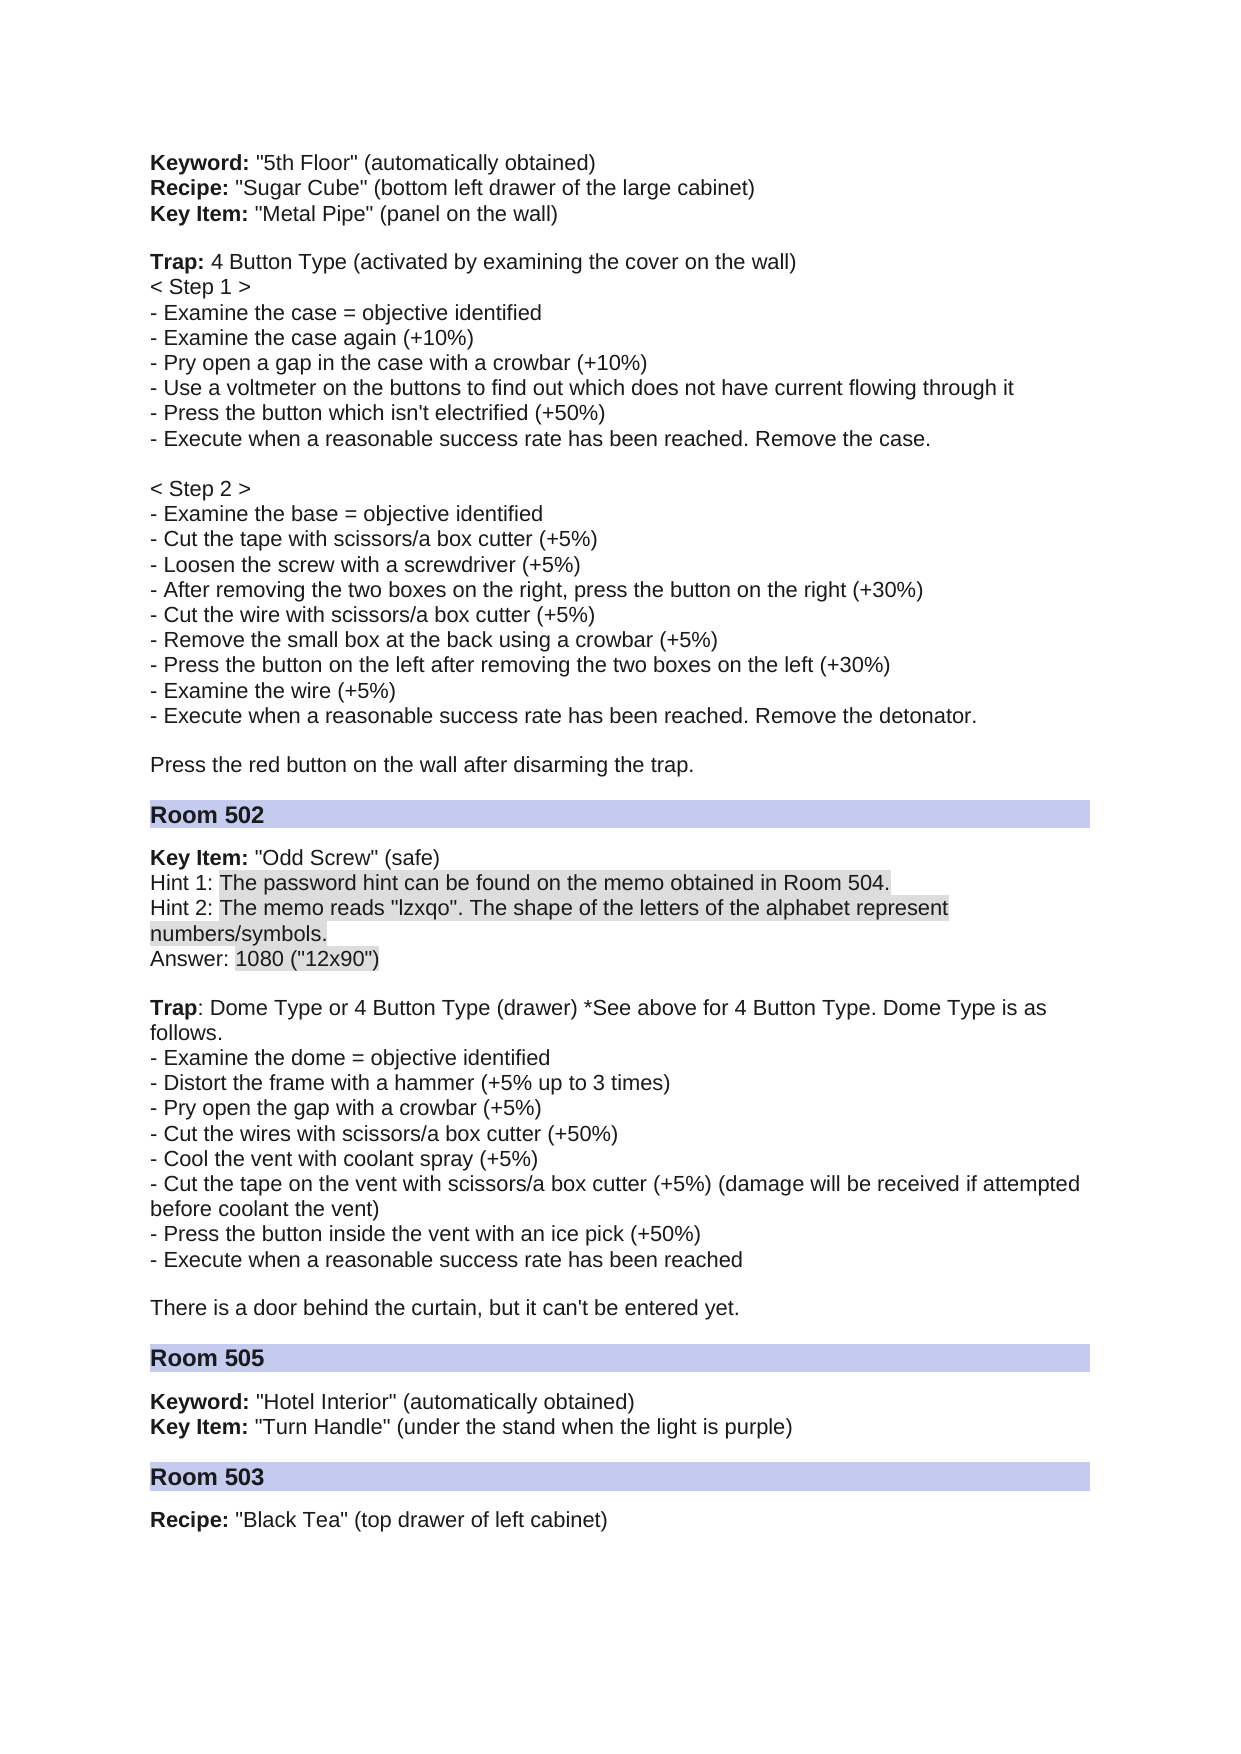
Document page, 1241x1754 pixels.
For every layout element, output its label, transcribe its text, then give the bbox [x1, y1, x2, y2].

text Room 502 [150, 800, 1090, 828]
text Trap: Dome Type or 4 Button Type (drawer) *See above for 4 Button Type. Dome Type is as follows. - Examine the dome = objective identified - Distort the frame with a hammer (+5% up to 3 times) - Pry open the gap with a crowbar (+5%) - Cut the wires with scissors/a box cutter (+50%) - Cool the vent with coolant spray (+5%) - Cut the tape on the vent with scissors/a box cutter (+5%) (damage will be received if attempted before coolant the vent) - Press the button inside the vent with an ice pick (+50%) - Execute when a reasonable success rate has been reached [150, 994, 1090, 1272]
text Press the red button on the wall after disarming the trap. [150, 751, 1090, 777]
text Keyword: "Hotel Interior" (automatically obtained) Key Item: "Turn Handle" (under the stand when the light is purple) [150, 1388, 1090, 1439]
text Recipe: "Black Tea" (top drawer of left cabinet) [150, 1507, 1090, 1532]
text Room 505 [150, 1344, 1090, 1372]
text There is a door behind the curtain, but it can't be entered yet. [150, 1295, 1090, 1320]
text Trap: 4 Button Type (activated by examining the cover on the wall) < Step 1 > - Examine the case = objective identified - Examine the case again (+10%) - Pry open a gap in the case with a crowbar (+10%) - Use a voltmeter on the buttons to find out which does not have current flowing through it - Press the button which isn't electrified (+50%) - Execute when a reasonable success rate has been reached. Remove the case. < Step 2 > - Examine the base = objective identified - Cut the tape with scissors/a box cutter (+5%) - Loosen the screw with a screwdriver (+5%) - After removing the two boxes on the right, press the button on the right (+30%) - Cut the wire with scissors/a box cutter (+5%) - Remove the small box at the back using a crowbar (+5%) - Press the button on the left after removing the two boxes on the left (+30%) - Examine the wire (+5%) - Execute when a reasonable success rate has been reached. Remove the detonator. [150, 249, 1090, 728]
text Key Item: "Odd Screw" (safe) Hint 1: The password hint can be found on the memo obtained in Room 504. Hint 2: The memo reads "lzxqo". The shape of the letters of the alphabet represent numbers/symbols. Answer: 1080 ("12x90") [150, 845, 1090, 971]
text Room 503 [150, 1462, 1090, 1491]
